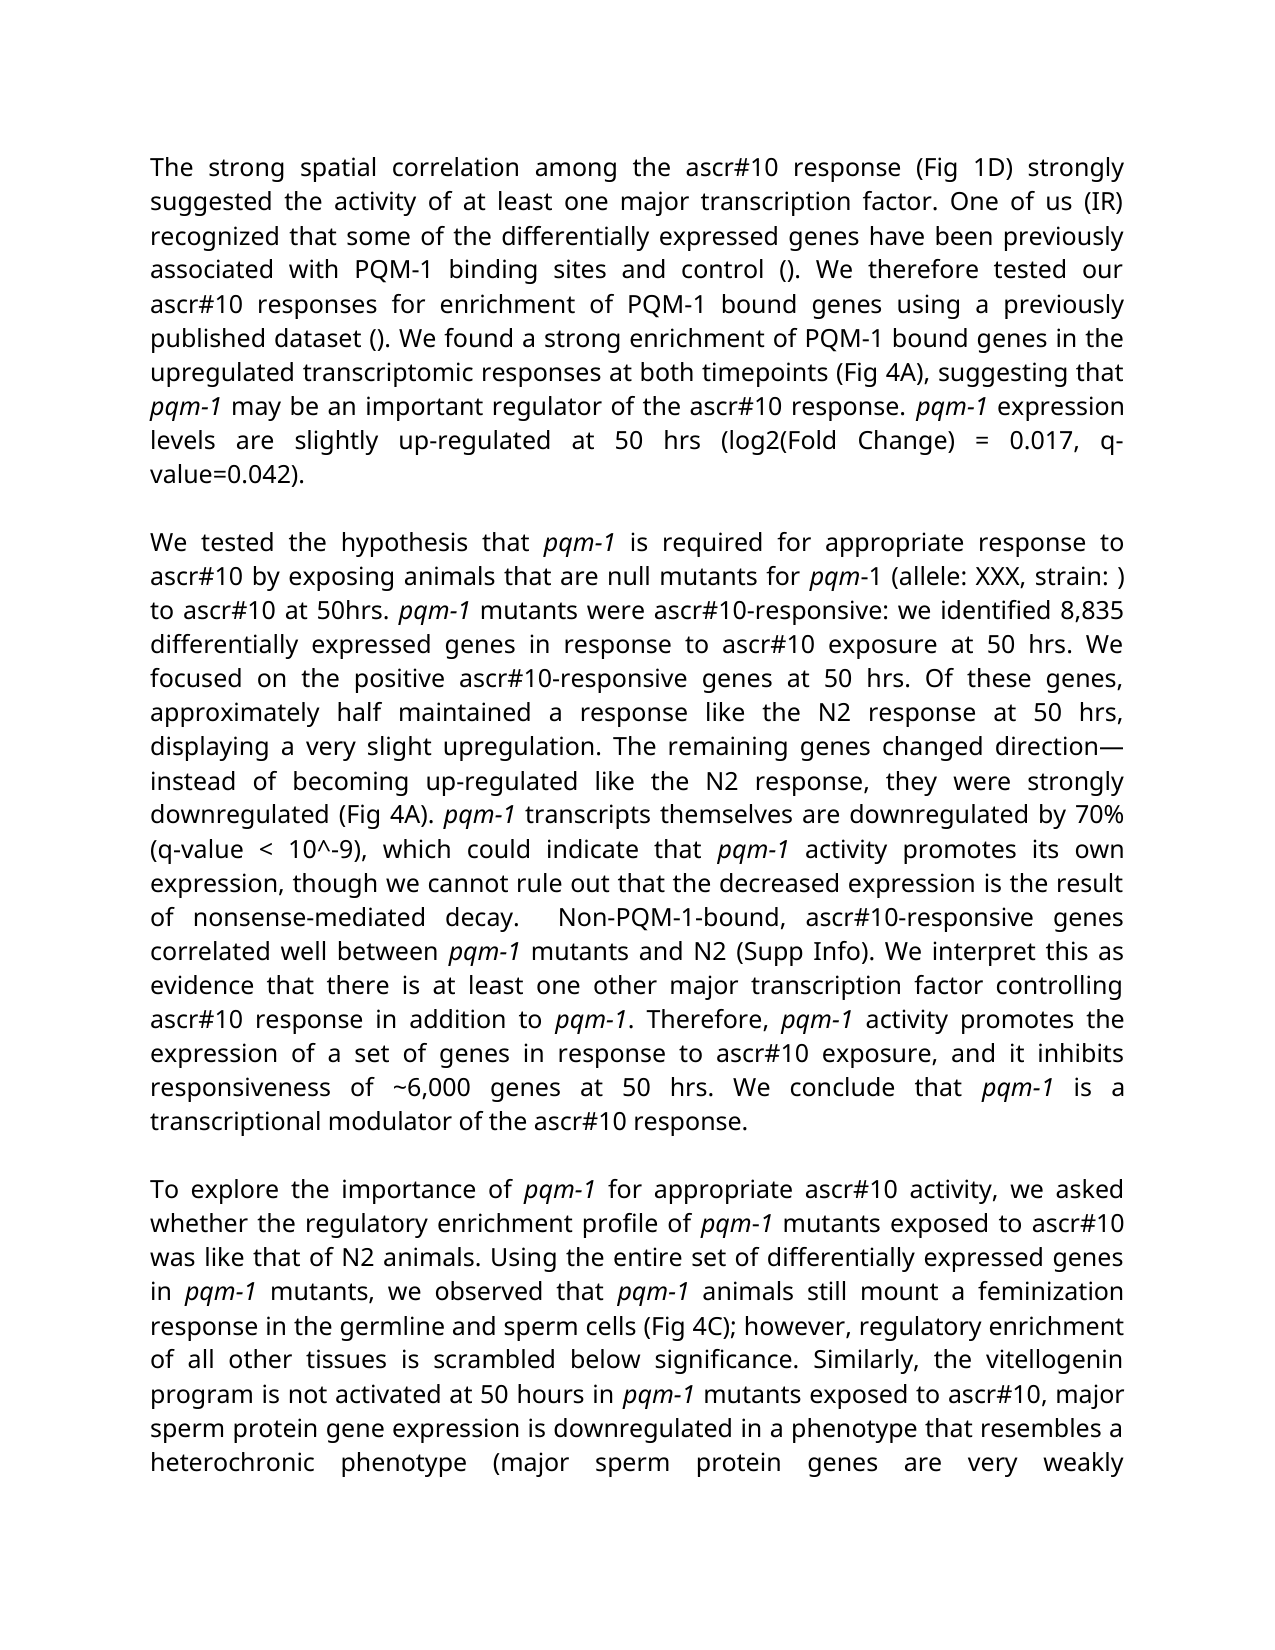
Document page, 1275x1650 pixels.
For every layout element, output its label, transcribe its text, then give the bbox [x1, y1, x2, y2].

text We tested the hypothesis that pqm-1 is required for appropriate response to ascr#10 by exposing animals that are null mutants for pqm-1 (allele: XXX, strain: ) to ascr#10 at 50hrs. pqm-1 mutants were ascr#10-responsive: we identified 8,835 differentially expressed genes in response to ascr#10 exposure at 50 hrs. We focused on the positive ascr#10-responsive genes at 50 hrs. Of these genes, approximately half maintained a response like the N2 response at 50 hrs, displaying a very slight upregulation. The remaining genes changed direction—instead of becoming up-regulated like the N2 response, they were strongly downregulated (Fig 4A). pqm-1 transcripts themselves are downregulated by 70% (q-value < 10^-9), which could indicate that pqm-1 activity promotes its own expression, though we cannot rule out that the decreased expression is the result of nonsense-mediated decay. Non-PQM-1-bound, ascr#10-responsive genes correlated well between pqm-1 mutants and N2 (Supp Info). We interpret this as evidence that there is at least one other major transcription factor controlling ascr#10 response in addition to pqm-1. Therefore, pqm-1 activity promotes the expression of a set of genes in response to ascr#10 exposure, and it inhibits responsiveness of ~6,000 genes at 50 hrs. We conclude that pqm-1 is a transcriptional modulator of the ascr#10 response. [150, 525, 1125, 1138]
text The strong spatial correlation among the ascr#10 response (Fig 1D) strongly suggested the activity of at least one major transcription factor. One of us (IR) recognized that some of the differentially expressed genes have been previously associated with PQM-1 binding sites and control (). We therefore tested our ascr#10 responses for enrichment of PQM-1 bound genes using a previously published dataset (). We found a strong enrichment of PQM-1 bound genes in the upregulated transcriptomic responses at both timepoints (Fig 4A), suggesting that pqm-1 may be an important regulator of the ascr#10 response. pqm-1 expression levels are slightly up-regulated at 50 hrs (log2(Fold Change) = 0.017, q-value=0.042). [150, 150, 1125, 491]
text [150, 1172, 1125, 1478]
